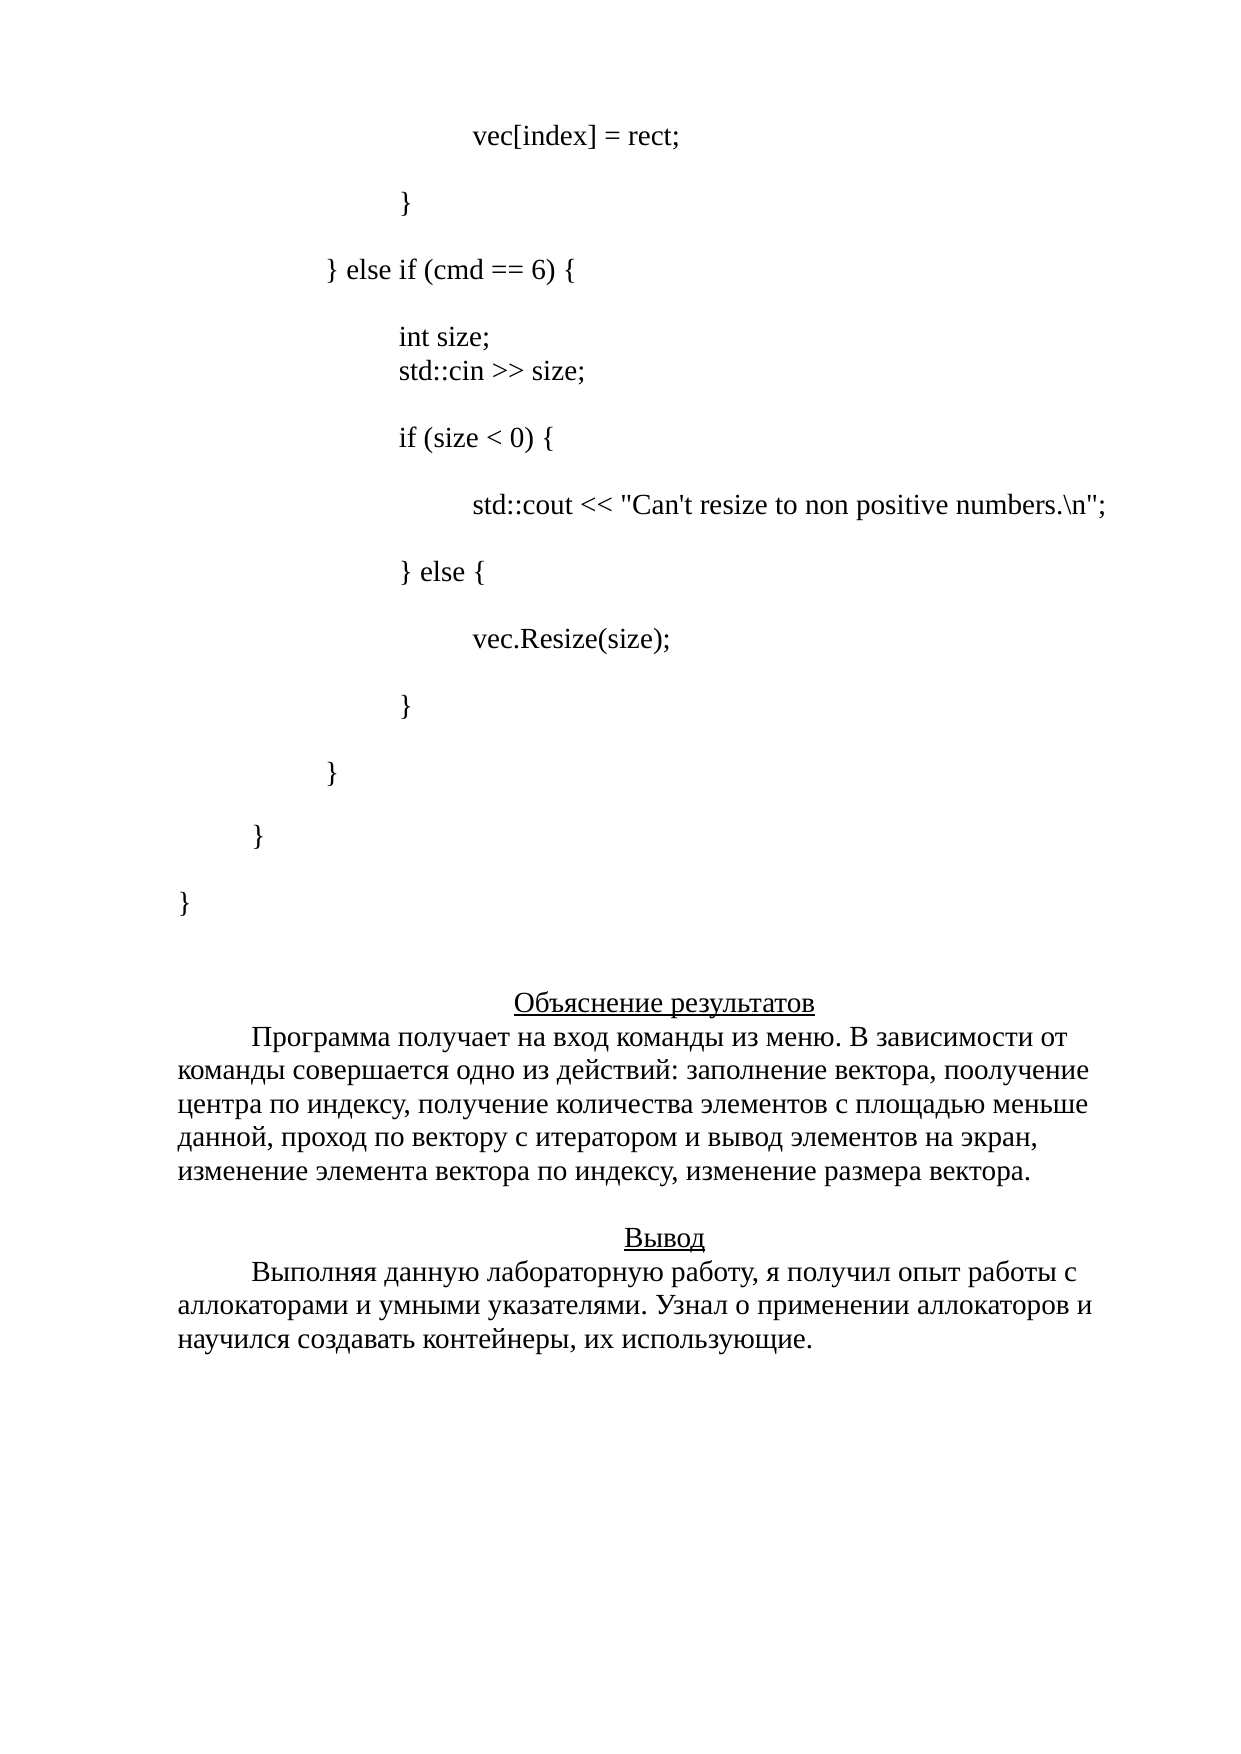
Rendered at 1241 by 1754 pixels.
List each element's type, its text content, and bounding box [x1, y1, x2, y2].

text std::cin >> size; [177, 353, 1152, 386]
text Вывод [177, 1220, 1152, 1254]
text Программа получает на вход команды из меню. В зависимости от команды совершается одно из действий: заполнение вектора, поолучение центра по индексу, получение количества элементов с площадью меньше данной, проход по вектору с итератором и вывод элементов на экран, изменение элемента вектора по индексу, изменение размера вектора. [177, 1019, 1152, 1187]
text } [177, 185, 1152, 219]
text } [177, 688, 1152, 722]
text vec[index] = rect; [177, 118, 1152, 152]
text Выполняя данную лабораторную работу, я получил опыт работы с аллокаторами и умными указателями. Узнал о применении аллокаторов и научился создавать контейнеры, их использующие. [177, 1254, 1152, 1354]
text int size; [177, 319, 1152, 353]
text Объяснение результатов [177, 985, 1152, 1019]
text } [177, 755, 1152, 789]
text std::cout << "Can't resize to non positive numbers.\n"; [177, 487, 1152, 521]
text if (size < 0) { [177, 420, 1152, 453]
text } else if (cmd == 6) { [177, 252, 1152, 286]
text } [177, 818, 1152, 851]
text vec.Resize(size); [177, 621, 1152, 655]
text } else { [177, 554, 1152, 588]
text } [177, 885, 1152, 918]
